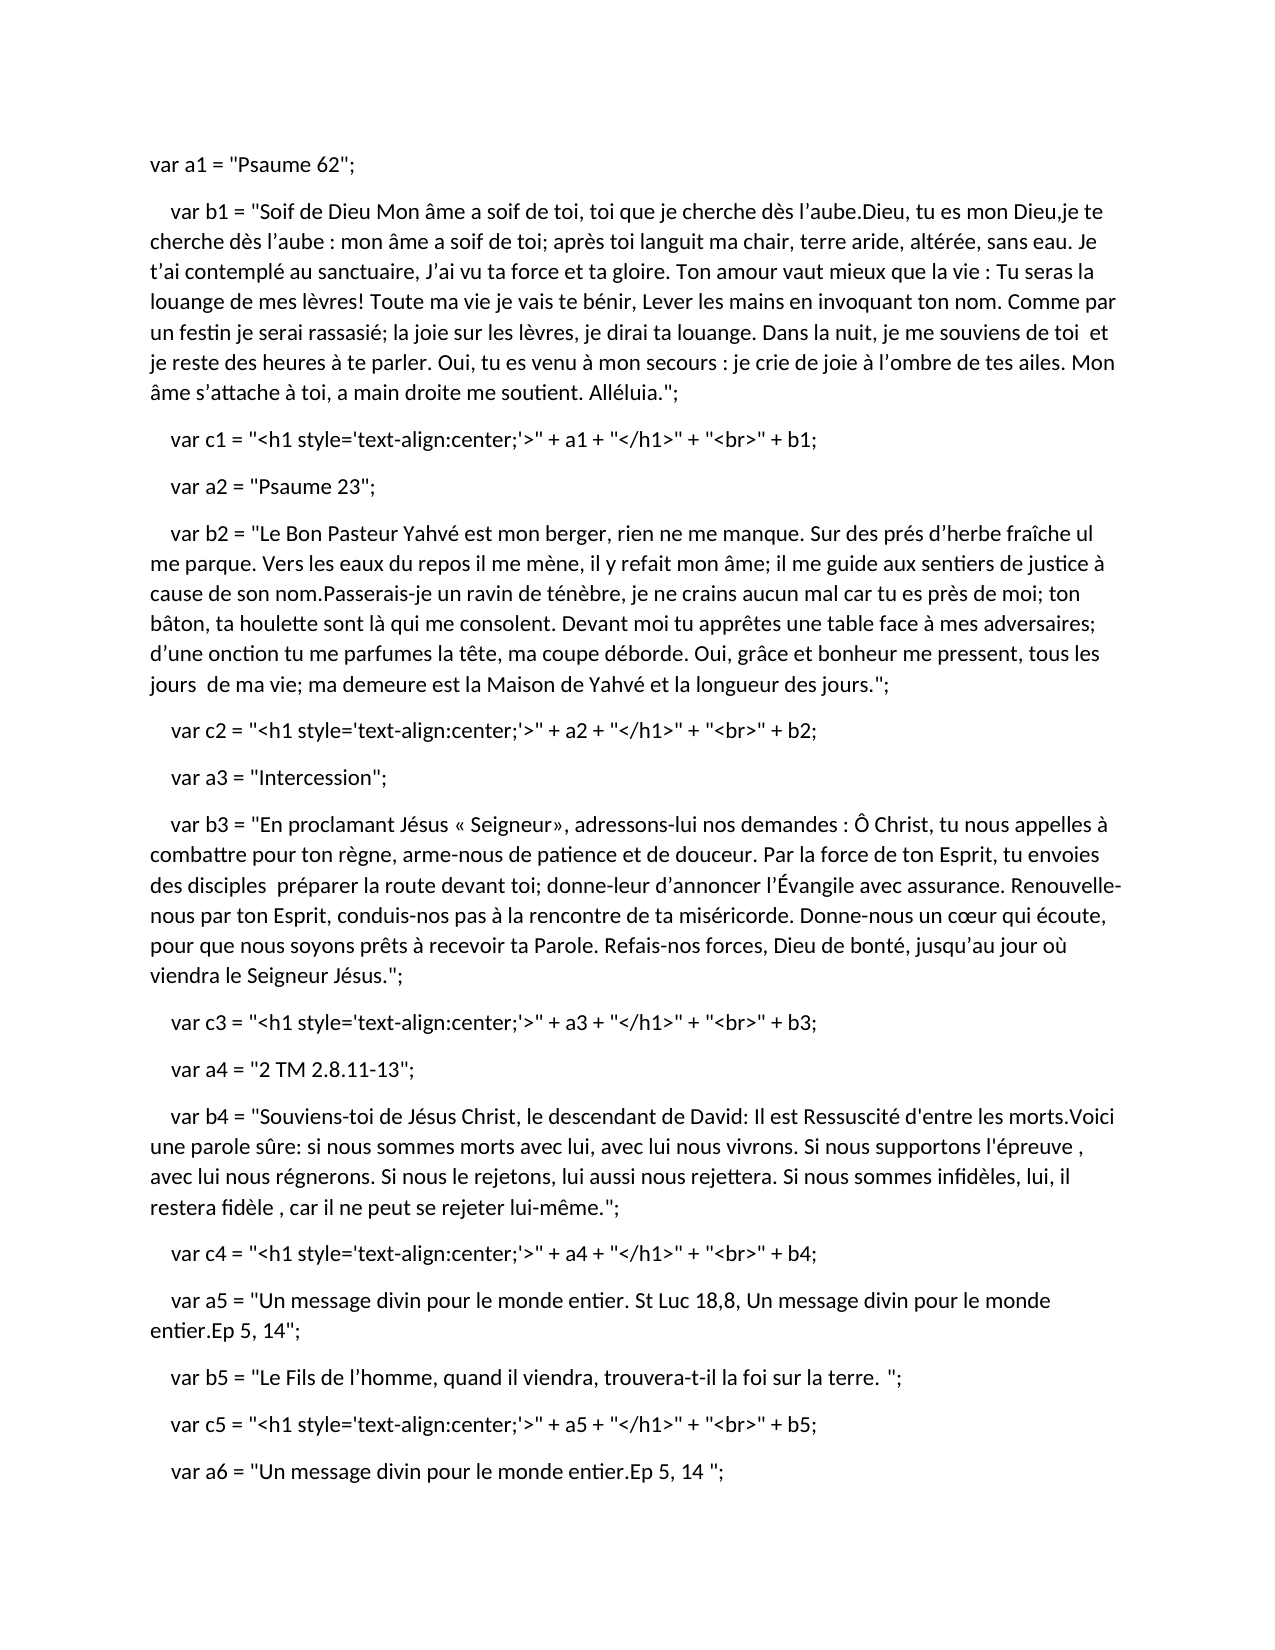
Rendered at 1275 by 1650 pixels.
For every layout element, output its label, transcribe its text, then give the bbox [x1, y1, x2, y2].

text var a6 = "Un message divin pour le monde entier.Ep 5, 14 "; [150, 1457, 1125, 1485]
text var c3 = "<h1 style='text-align:center;'>" + a3 + "</h1>" + "<br>" + b3; [150, 1008, 1125, 1036]
text var a2 = "Psaume 23"; [150, 472, 1125, 500]
text var c2 = "<h1 style='text-align:center;'>" + a2 + "</h1>" + "<br>" + b2; [150, 717, 1125, 745]
text var b1 = "Soif de Dieu Mon âme a soif de toi, toi que je cherche dès l’aube.Dieu, tu es mon Dieu,je te cherche dès l’aube : mon âme a soif de toi; après toi languit ma chair, terre aride, altérée, sans eau. Je t’ai contemplé au sanctuaire, J’ai vu ta force et ta gloire. Ton amour vaut mieux que la vie : Tu seras la louange de mes lèvres! Toute ma vie je vais te bénir, Lever les mains en invoquant ton nom. Comme par un festin je serai rassasié; la joie sur les lèvres, je dirai ta louange. Dans la nuit, je me souviens de toi et je reste des heures à te parler. Oui, tu es venu à mon secours : je crie de joie à l’ombre de tes ailes. Mon âme s’attache à toi, a main droite me soutient. Alléluia."; [150, 197, 1125, 406]
text var a3 = "Intercession"; [150, 763, 1125, 792]
text var a5 = "Un message divin pour le monde entier. St Luc 18,8, Un message divin pour le monde entier.Ep 5, 14"; [150, 1286, 1125, 1345]
text var c5 = "<h1 style='text-align:center;'>" + a5 + "</h1>" + "<br>" + b5; [150, 1410, 1125, 1438]
text var a1 = "Psaume 62"; [150, 150, 1125, 178]
text var b4 = "Souviens-toi de Jésus Christ, le descendant de David: Il est Ressuscité d'entre les morts.Voici une parole sûre: si nous sommes morts avec lui, avec lui nous vivrons. Si nous supportons l'épreuve , avec lui nous régnerons. Si nous le rejetons, lui aussi nous rejettera. Si nous sommes infidèles, lui, il restera fidèle , car il ne peut se rejeter lui-même."; [150, 1102, 1125, 1221]
text var c4 = "<h1 style='text-align:center;'>" + a4 + "</h1>" + "<br>" + b4; [150, 1239, 1125, 1268]
text var b3 = "En proclamant Jésus « Seigneur», adressons-lui nos demandes : Ô Christ, tu nous appelles à combattre pour ton règne, arme-nous de patience et de douceur. Par la force de ton Esprit, tu envoies des disciples préparer la route devant toi; donne-leur d’annoncer l’Évangile avec assurance. Renouvelle-nous par ton Esprit, conduis-nos pas à la rencontre de ta miséricorde. Donne-nous un cœur qui écoute, pour que nous soyons prêts à recevoir ta Parole. Refais-nos forces, Dieu de bonté, jusqu’au jour où viendra le Seigneur Jésus."; [150, 810, 1125, 989]
text var a4 = "2 TM 2.8.11-13"; [150, 1055, 1125, 1083]
text var b2 = "Le Bon Pasteur Yahvé est mon berger, rien ne me manque. Sur des prés d’herbe fraîche ul me parque. Vers les eaux du repos il me mène, il y refait mon âme; il me guide aux sentiers de justice à cause de son nom.Passerais-je un ravin de ténèbre, je ne crains aucun mal car tu es près de moi; ton bâton, ta houlette sont là qui me consolent. Devant moi tu apprêtes une table face à mes adversaires; d’une onction tu me parfumes la tête, ma coupe déborde. Oui, grâce et bonheur me pressent, tous les jours de ma vie; ma demeure est la Maison de Yahvé et la longueur des jours."; [150, 519, 1125, 698]
text var c1 = "<h1 style='text-align:center;'>" + a1 + "</h1>" + "<br>" + b1; [150, 425, 1125, 453]
text var b5 = "Le Fils de l’homme, quand il viendra, trouvera-t-il la foi sur la terre. "; [150, 1363, 1125, 1392]
